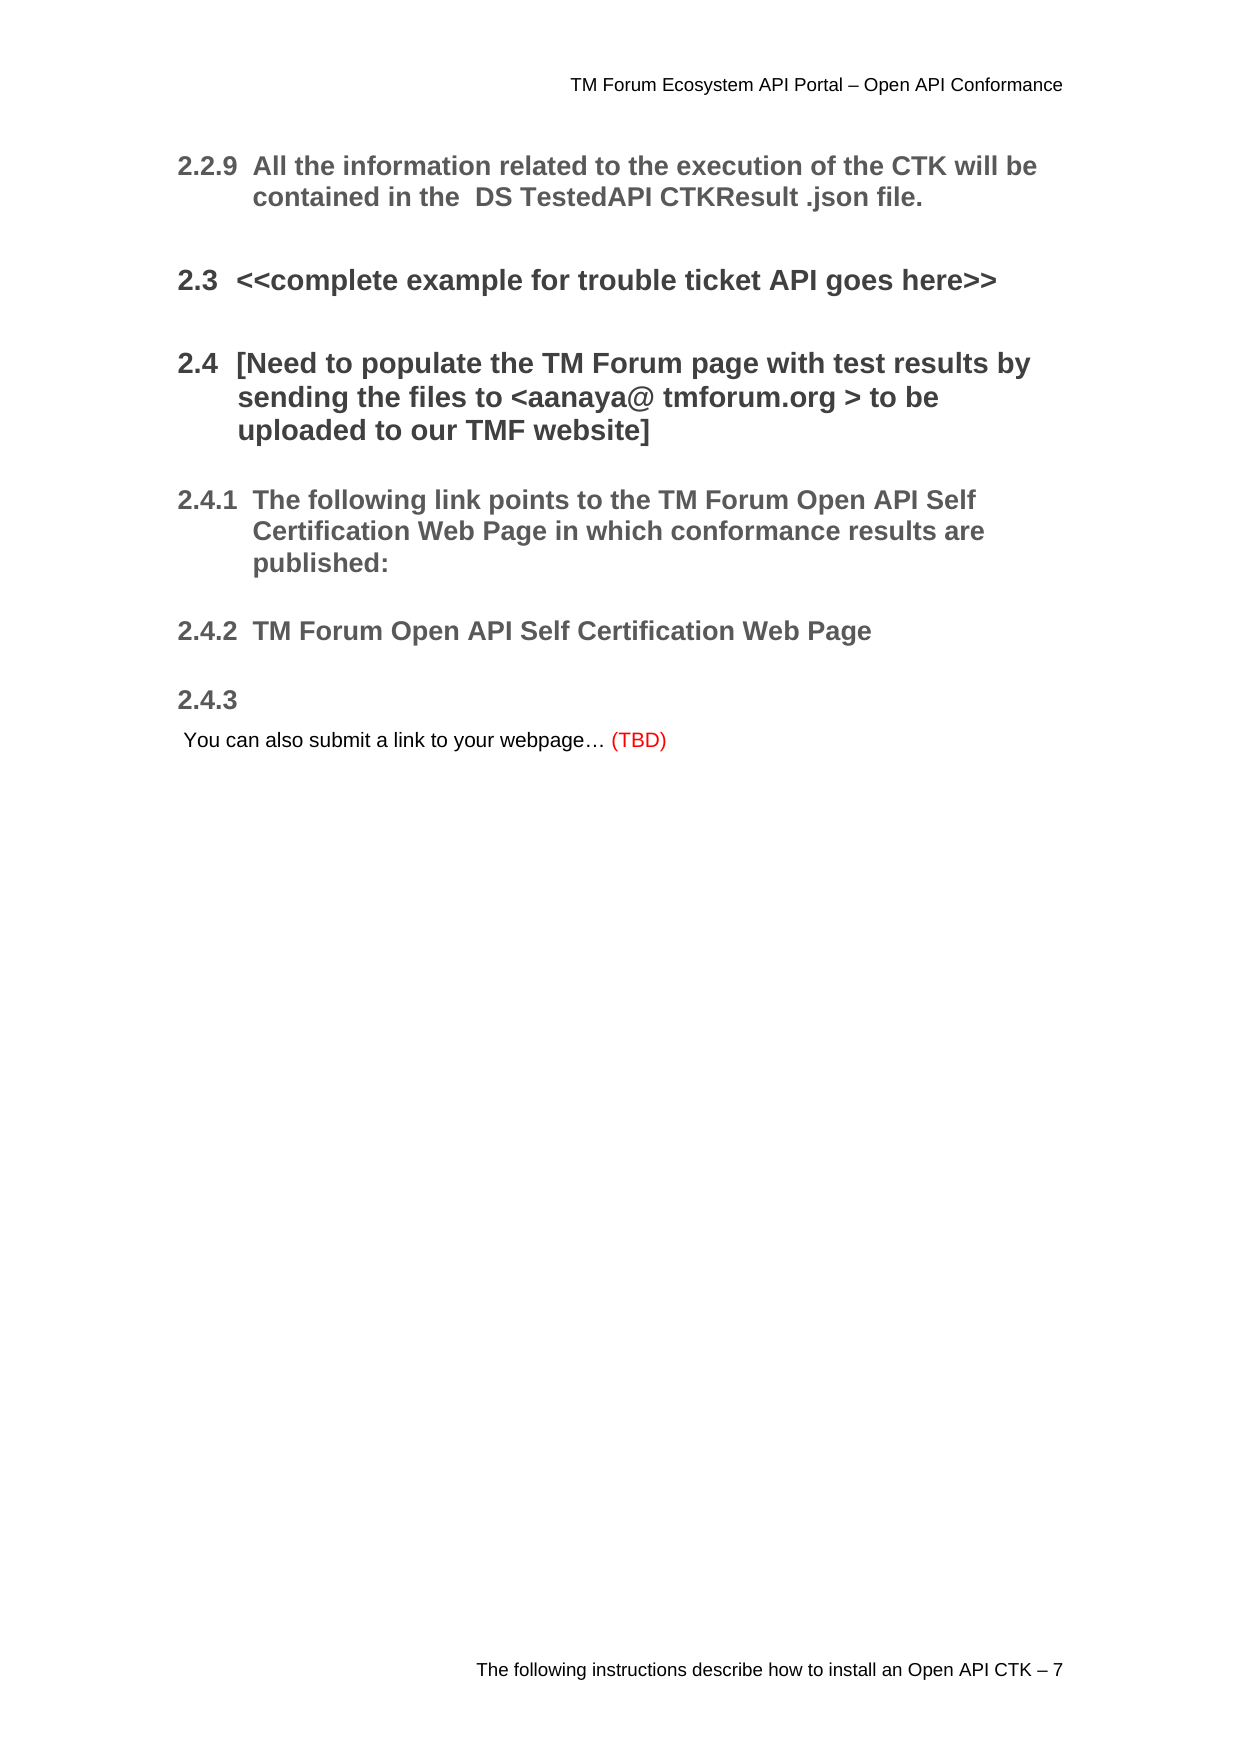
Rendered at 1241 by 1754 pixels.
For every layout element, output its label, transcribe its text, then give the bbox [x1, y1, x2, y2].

subtitle TM Forum Open API Self Certification Web Page [177, 615, 1063, 647]
subtitle The following link points to the TM Forum Open API Self Certification Web Page in which conformance results are published: [177, 484, 1063, 578]
subtitle <<complete example for trouble ticket API goes here>> [177, 262, 1063, 296]
text You can also submit a link to your webpage… (TBD) [177, 728, 1063, 752]
subtitle [Need to populate the TM Forum page with test results by sending the files to <aanaya@ tmforum.org > to be uploaded to our TMF website] [177, 346, 1063, 447]
subtitle All the information related to the execution of the CTK will be contained in the DS TestedAPI CTKResult .json file. [177, 150, 1063, 212]
